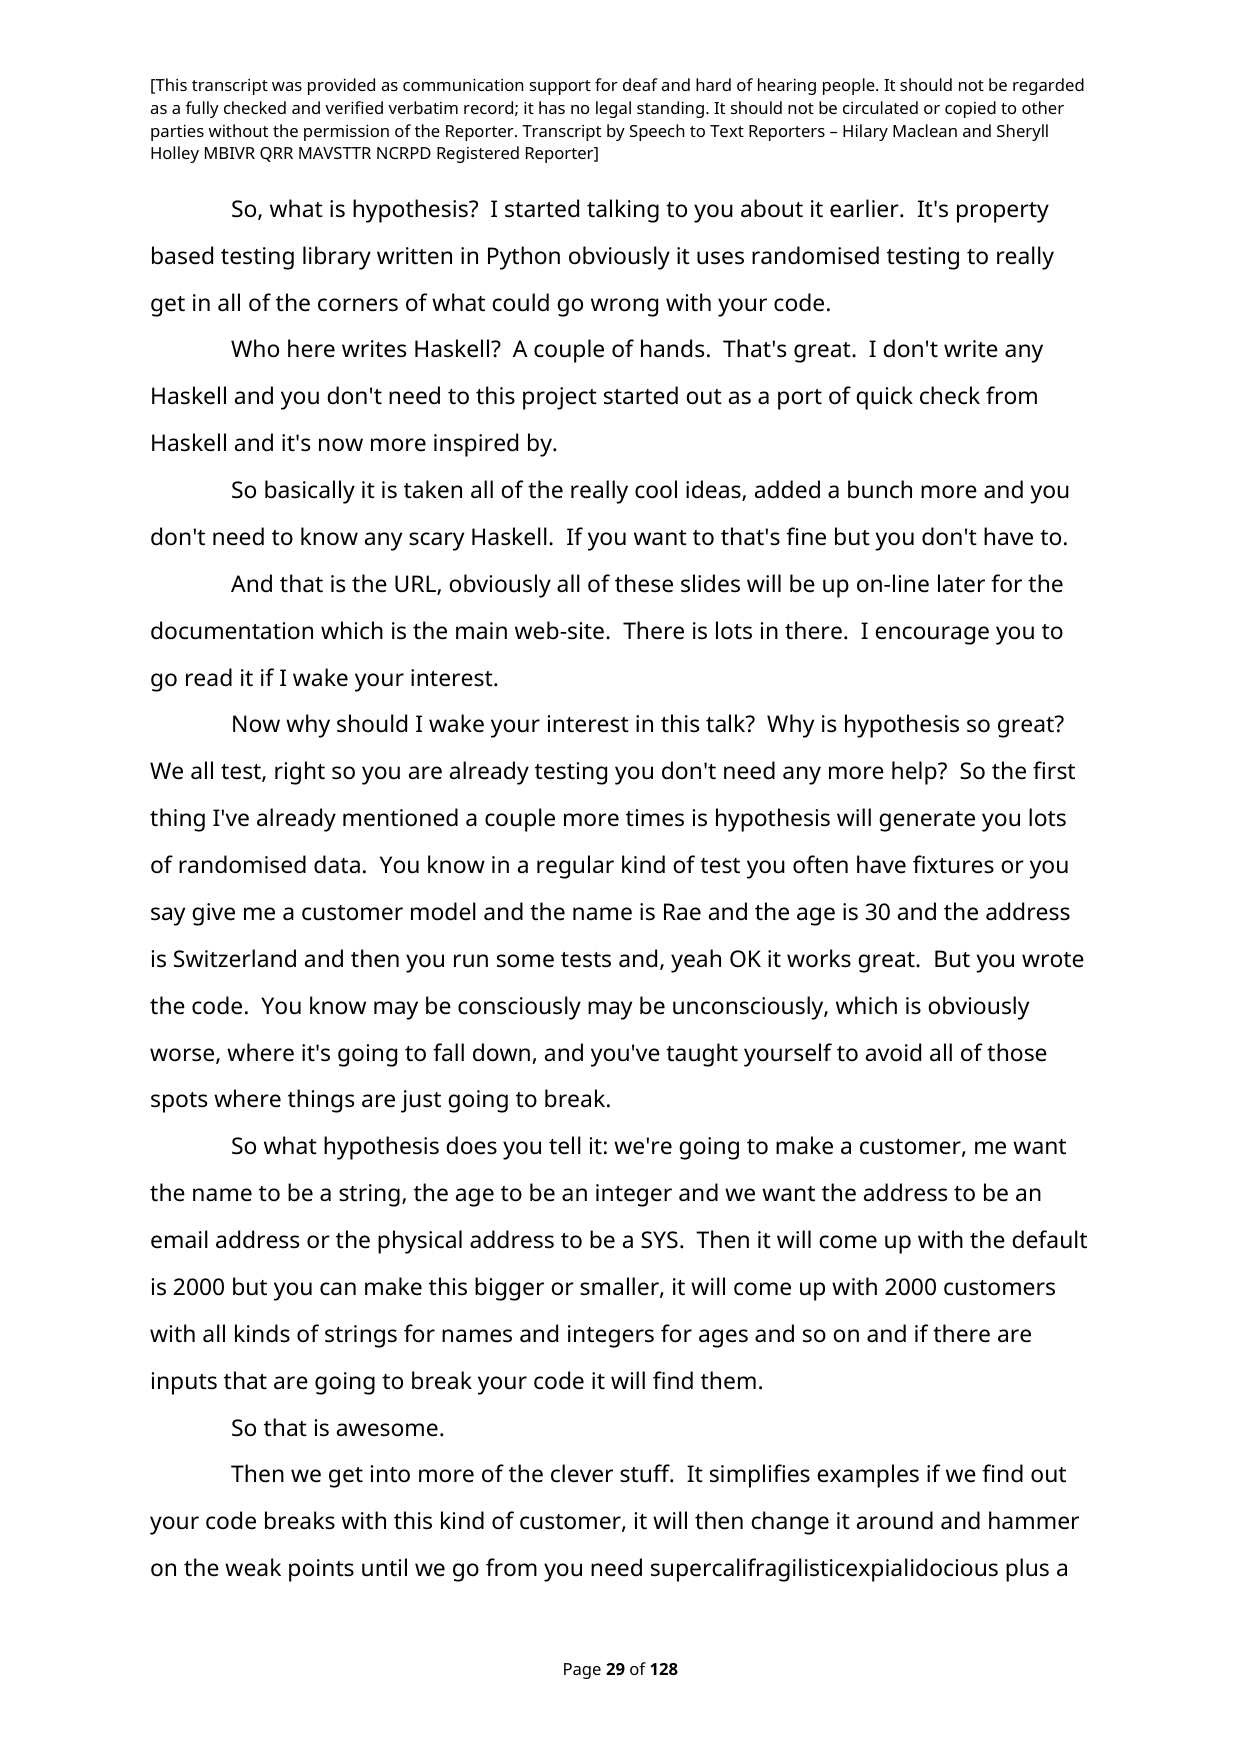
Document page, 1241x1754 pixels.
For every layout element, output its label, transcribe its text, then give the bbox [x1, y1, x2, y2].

text And that is the URL, obviously all of these slides will be up on-line later for the documentation which is the main web-site. There is lots in there. I encourage you to go read it if I wake your interest. [150, 568, 1090, 693]
text So basically it is taken all of the really cool ideas, added a bunch more and you don't need to know any scary Haskell. If you want to that's fine but you don't have to. [150, 474, 1090, 552]
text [150, 1458, 1090, 1583]
text So, what is hypothesis? I started talking to you about it earlier. It's property based testing library written in Python obviously it uses randomised testing to really get in all of the corners of what could go wrong with your code. [150, 193, 1090, 318]
text Now why should I wake your interest in this talk? Why is hypothesis so great? We all test, right so you are already testing you don't need any more help? So the first thing I've already mentioned a couple more times is hypothesis will generate you lots of randomised data. You know in a regular kind of test you often have fixtures or you say give me a customer model and the name is Rae and the age is 30 and the address is Switzerland and then you run some tests and, yeah OK it works great. But you wrote the code. You know may be consciously may be unconsciously, which is obviously worse, where it's going to fall down, and you've taught yourself to avoid all of those spots where things are just going to break. [150, 708, 1090, 1114]
text Who here writes Haskell? A couple of hands. That's great. I don't write any Haskell and you don't need to this project started out as a port of quick check from Haskell and it's now more inspired by. [150, 333, 1090, 458]
text So what hypothesis does you tell it: we're going to make a customer, me want the name to be a string, the age to be an integer and we want the address to be an email address or the physical address to be a SYS. Then it will come up with the default is 2000 but you can make this bigger or smaller, it will come up with 2000 customers with all kinds of strings for names and integers for ages and so on and if there are inputs that are going to break your code it will find them. [150, 1130, 1090, 1396]
text So that is awesome. [150, 1411, 1090, 1443]
